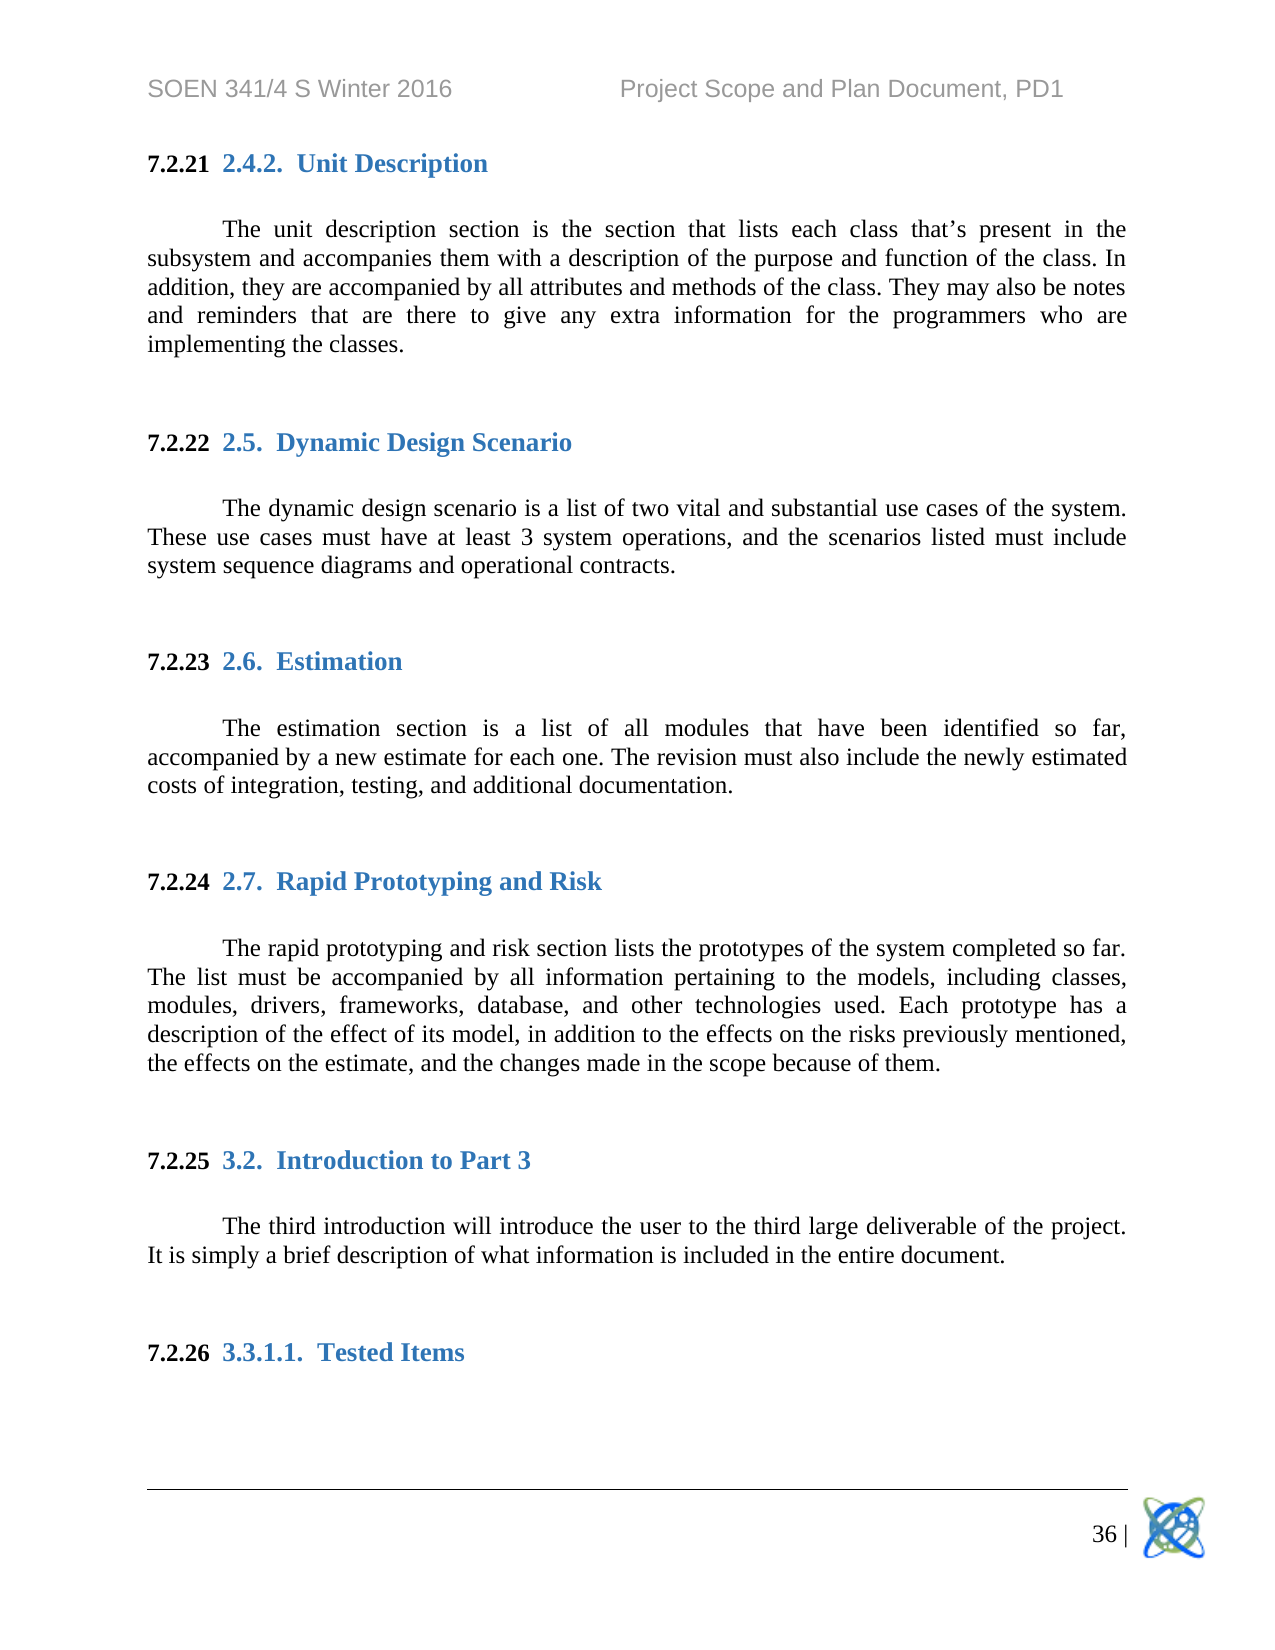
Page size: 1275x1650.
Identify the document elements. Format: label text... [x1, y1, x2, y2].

text 3.3.1.1. Tested Items [147, 1336, 1128, 1368]
text The third introduction will introduce the user to the third large deliverable of the project. It is simply a brief description of what information is included in the entire document. [147, 1211, 1128, 1269]
text 2.4.2. Unit Description [147, 147, 1128, 178]
text The estimation section is a list of all modules that have been identified so far, accompanied by a new estimate for each one. The revision must also include the newly estimated costs of integration, testing, and additional documentation. [147, 713, 1128, 799]
text 2.6. Estimation [147, 646, 1128, 677]
text 3.2. Introduction to Part 3 [147, 1144, 1128, 1175]
text The dynamic design scenario is a list of two vital and substantial use cases of the system. These use cases must have at least 3 system operations, and the scenarios listed must include system sequence diagrams and operational contracts. [147, 493, 1128, 579]
text 2.7. Rapid Prototyping and Risk [147, 865, 1128, 897]
text The unit description section is the section that lists each class that’s present in the subsystem and accompanies them with a description of the purpose and function of the class. In addition, they are accompanied by all attributes and methods of the class. They may also be notes and reminders that are there to give any extra information for the programmers who are implementing the classes. [147, 214, 1128, 358]
text The rapid prototyping and risk section lists the prototypes of the system completed so far. The list must be accompanied by all information pertaining to the models, including classes, modules, drivers, frameworks, database, and other technologies used. Each prototype has a description of the effect of its model, in addition to the effects on the risks previously mentioned, the effects on the estimate, and the changes made in the scope because of them. [147, 933, 1128, 1077]
picture [1123, 1490, 1224, 1566]
text 2.5. Dynamic Design Scenario [147, 426, 1128, 457]
